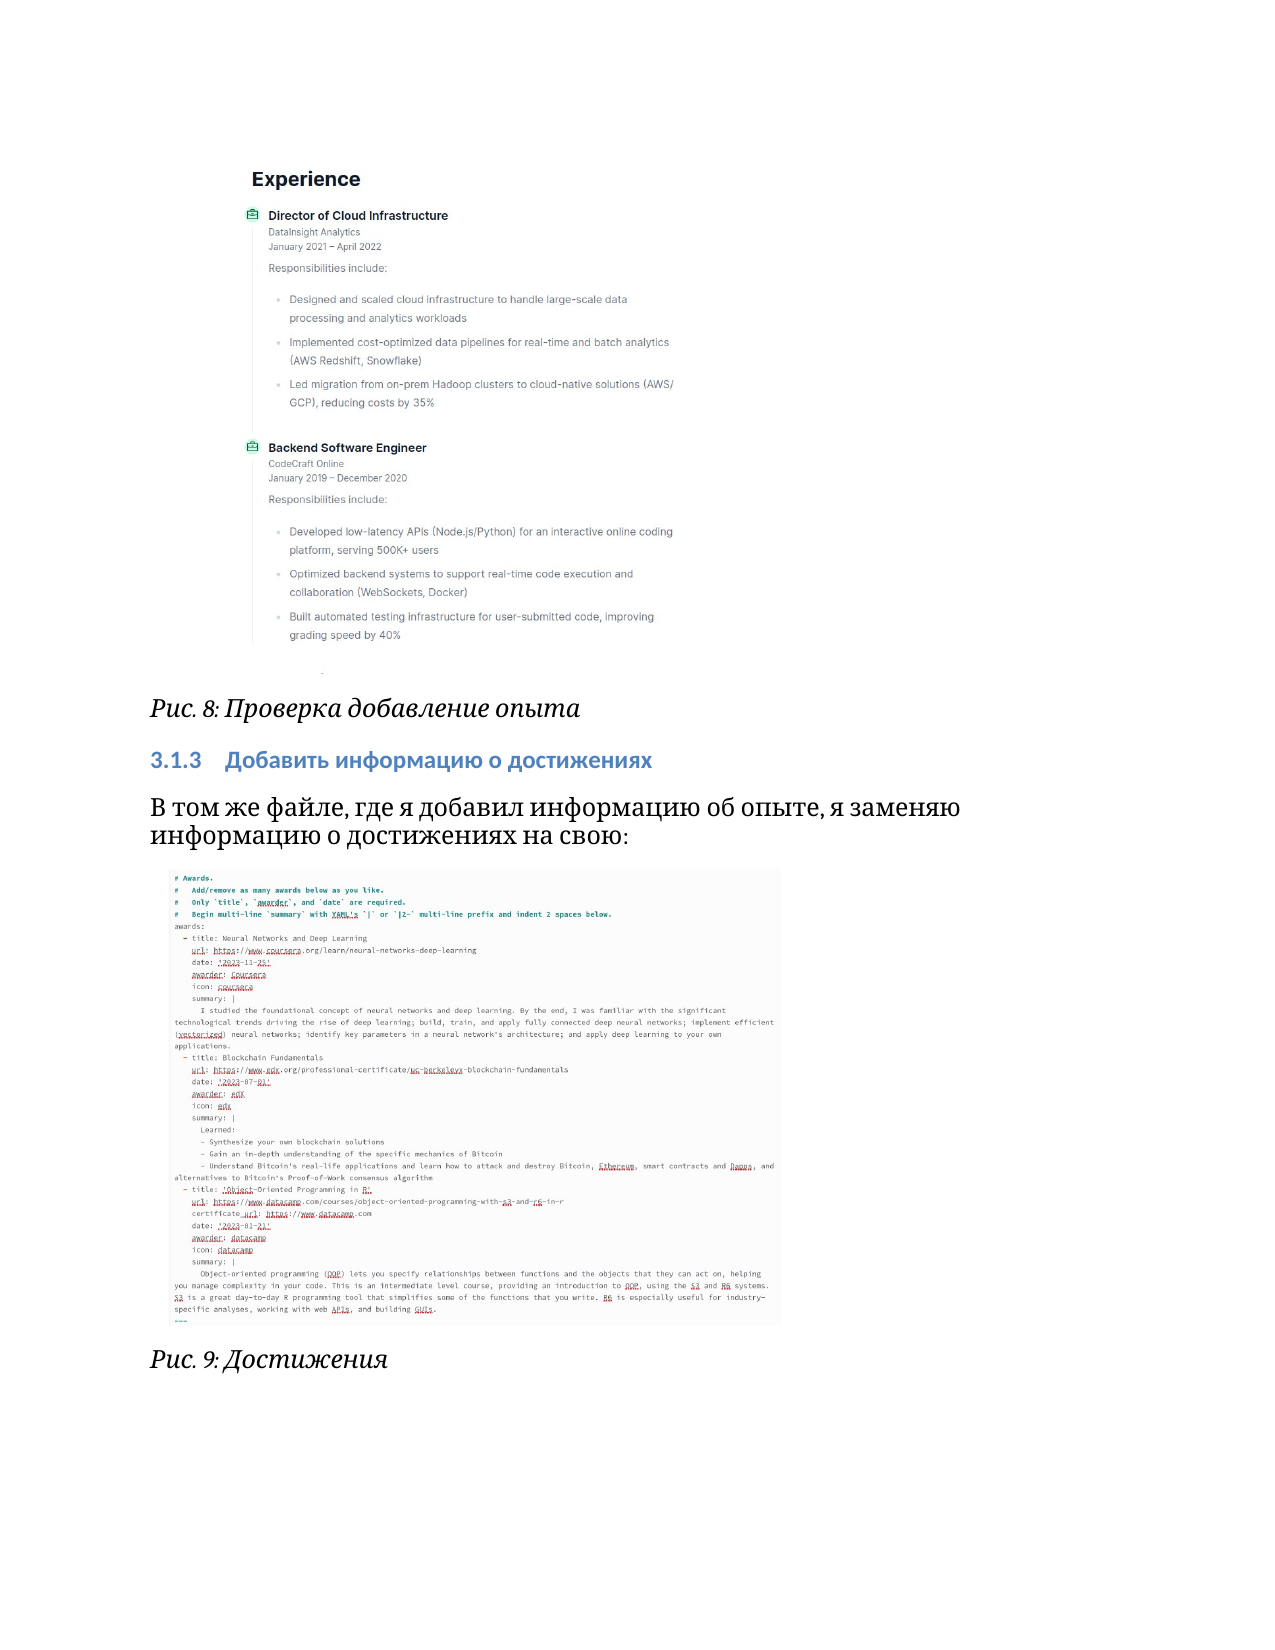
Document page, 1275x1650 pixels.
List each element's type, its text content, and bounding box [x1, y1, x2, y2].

picture [168, 150, 782, 674]
text Рис. 9: Достижения [150, 1346, 1125, 1375]
text Рис. 8: Проверка добавление опыта [150, 695, 1125, 723]
text В том же файле, где я добавил информацию об опыте, я заменяю информацию о достижениях на свою: [150, 793, 1125, 851]
subtitle 3.1.3 Добавить информацию о достижениях [150, 744, 1125, 775]
picture [168, 869, 782, 1326]
